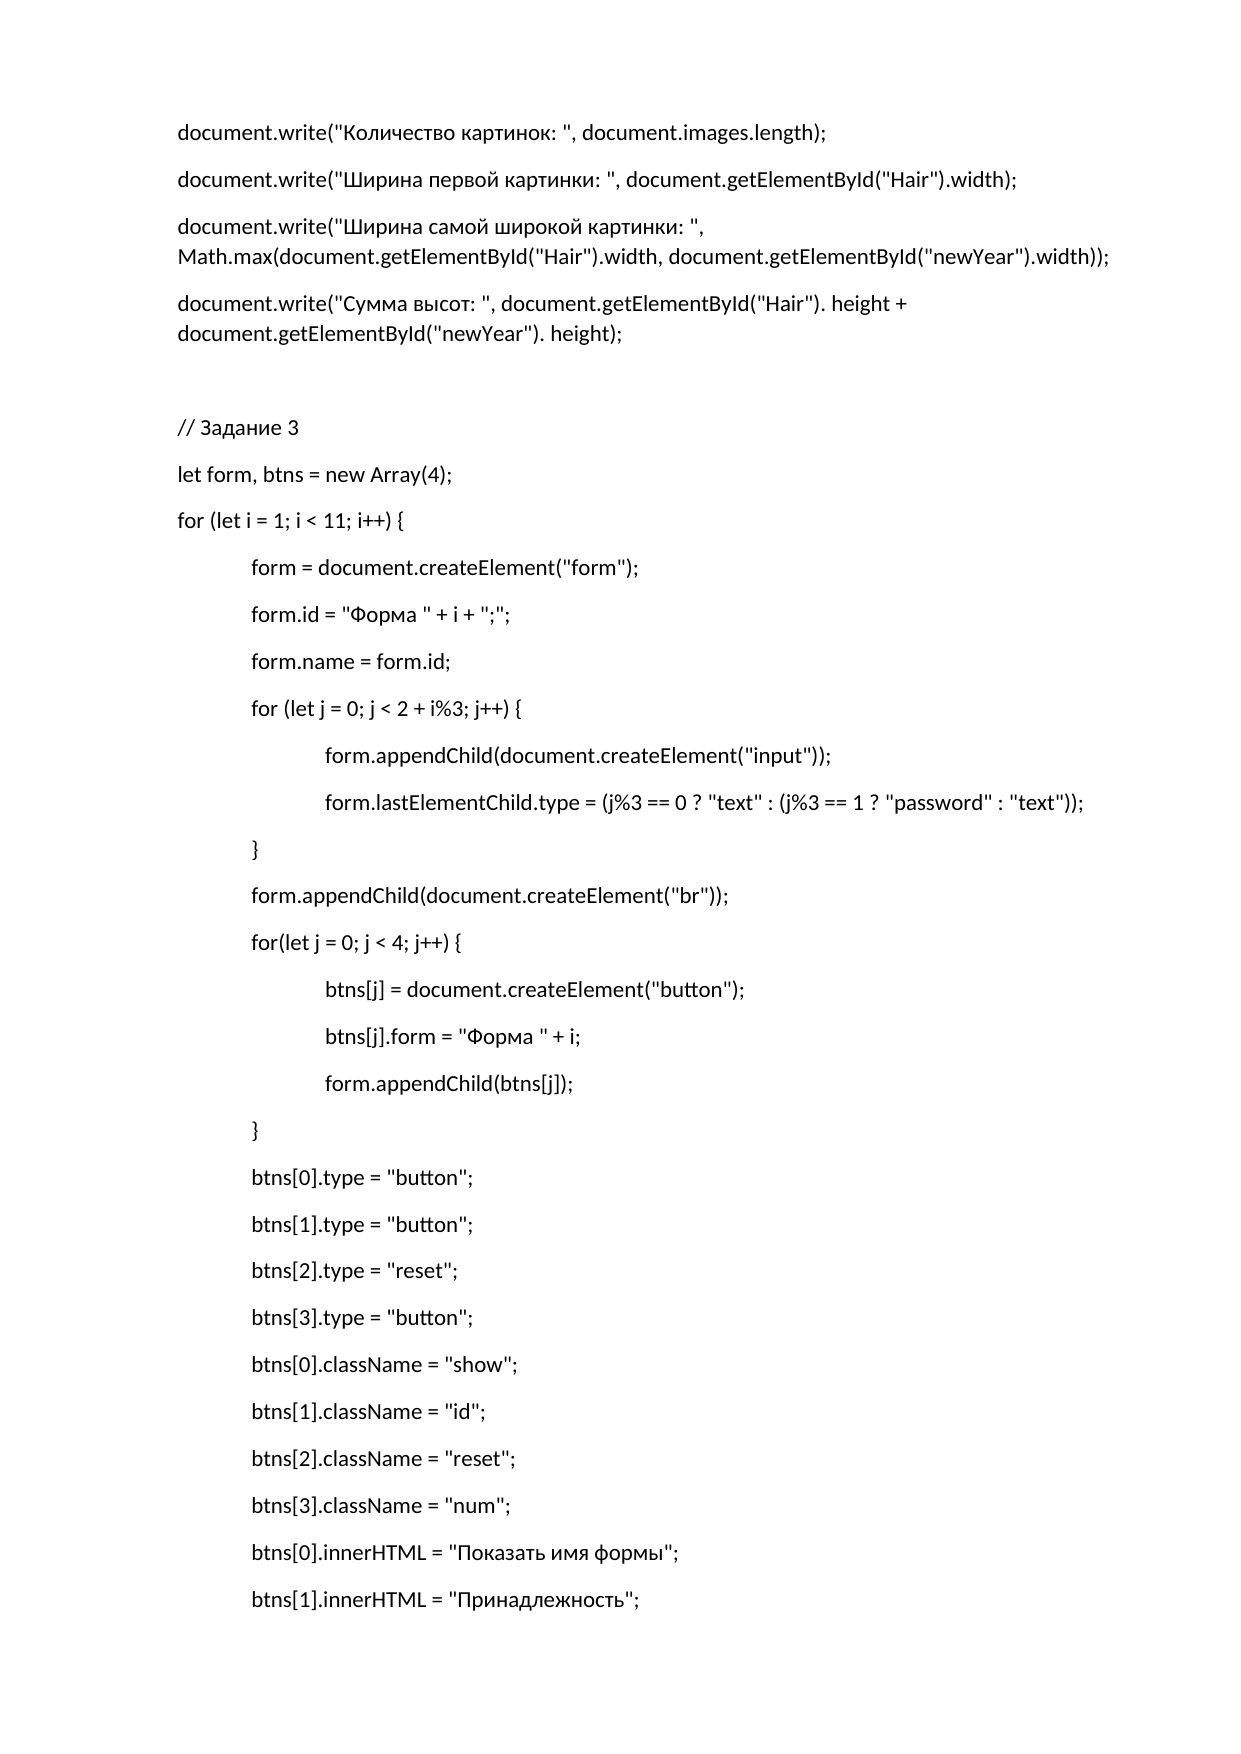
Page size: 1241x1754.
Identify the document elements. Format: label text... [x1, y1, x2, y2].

text btns[0].innerHTML = "Показать имя формы"; [177, 1538, 1152, 1566]
text form.id = "Форма " + i + ";"; [177, 600, 1152, 628]
text btns[2].className = "reset"; [177, 1444, 1152, 1472]
text btns[1].className = "id"; [177, 1397, 1152, 1425]
text for (let i = 1; i < 11; i++) { [177, 507, 1152, 535]
text document.write("Ширина первой картинки: ", document.getElementById("Hair").width); [177, 165, 1152, 193]
text btns[3].className = "num"; [177, 1491, 1152, 1519]
text form.name = form.id; [177, 647, 1152, 675]
text for(let j = 0; j < 4; j++) { [177, 928, 1152, 957]
text form.lastElementChild.type = (j%3 == 0 ? "text" : (j%3 == 1 ? "password" : "text")); [177, 788, 1152, 816]
text btns[j] = document.createElement("button"); [177, 975, 1152, 1003]
text form = document.createElement("form"); [177, 553, 1152, 582]
text document.write("Сумма высот: ", document.getElementById("Hair"). height + document.getElementById("newYear"). height); [177, 289, 1152, 347]
text btns[0].type = "button"; [177, 1163, 1152, 1191]
text let form, btns = new Array(4); [177, 460, 1152, 488]
text form.appendChild(document.createElement("input")); [177, 741, 1152, 769]
text btns[1].type = "button"; [177, 1210, 1152, 1238]
text form.appendChild(document.createElement("br")); [177, 882, 1152, 910]
text } [177, 835, 1152, 863]
text // Задание 3 [177, 413, 1152, 441]
text } [177, 1116, 1152, 1144]
text for (let j = 0; j < 2 + i%3; j++) { [177, 694, 1152, 722]
text btns[j].form = "Форма " + i; [177, 1022, 1152, 1050]
text btns[0].className = "show"; [177, 1350, 1152, 1378]
text document.write("Ширина самой широкой картинки: ", Math.max(document.getElementById("Hair").width, document.getElementById("newYear").width)); [177, 212, 1152, 270]
text btns[2].type = "reset"; [177, 1257, 1152, 1285]
text form.appendChild(btns[j]); [177, 1069, 1152, 1097]
text btns[3].type = "button"; [177, 1303, 1152, 1332]
text btns[1].innerHTML = "Принадлежность"; [177, 1585, 1152, 1613]
text document.write("Количество картинок: ", document.images.length); [177, 118, 1152, 146]
